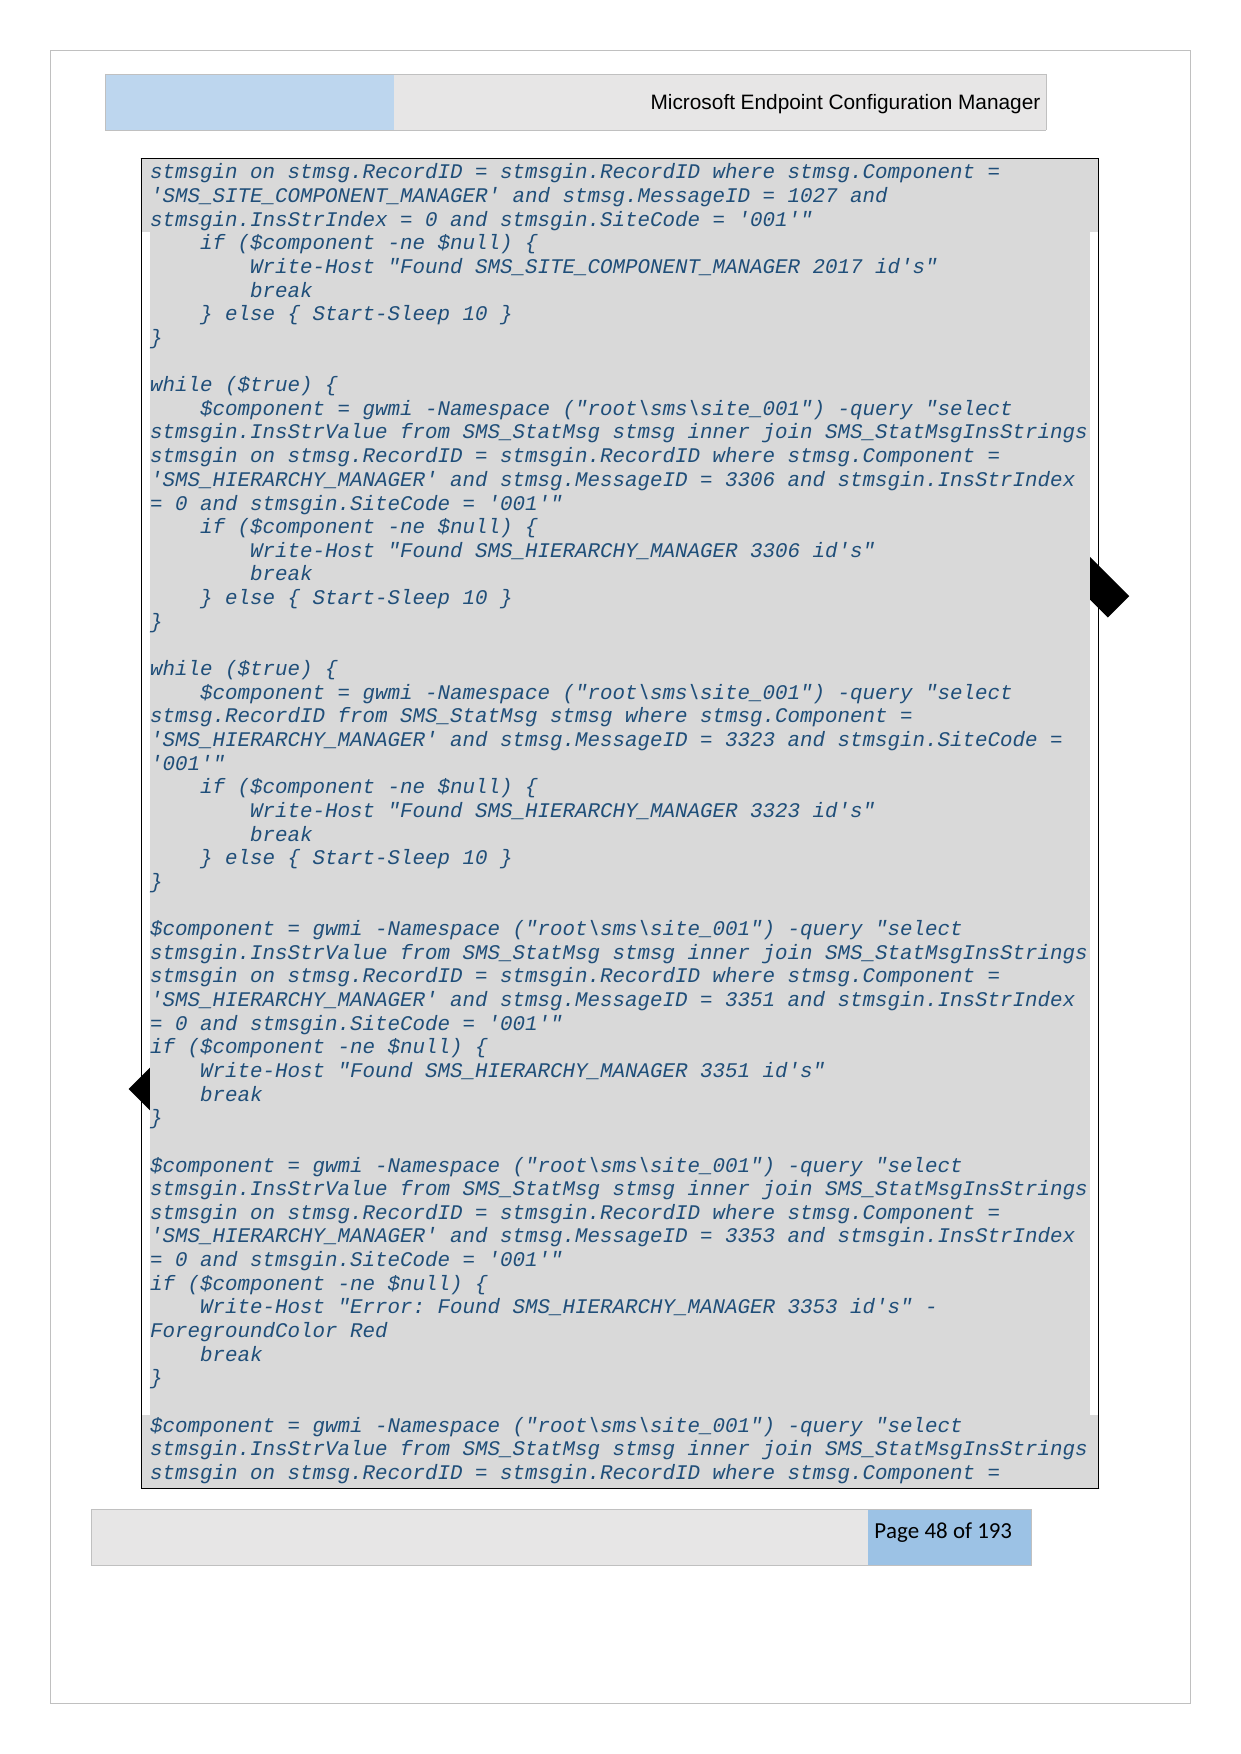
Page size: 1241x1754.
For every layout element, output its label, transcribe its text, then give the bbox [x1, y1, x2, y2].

text Write-Host "Found SMS_HIERARCHY_MANAGER 3306 id's" [150, 540, 1090, 563]
text while ($true) { [150, 658, 1090, 682]
text break [150, 280, 1090, 303]
text if ($component -ne $null) { [150, 776, 1090, 800]
text if ($component -ne $null) { [150, 232, 1090, 256]
text } else { Start-Sleep 10 } [150, 847, 1090, 871]
text Write-Host "Error: Found SMS_HIERARCHY_MANAGER 3353 id's" -ForegroundColor Red [150, 1296, 1090, 1344]
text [142, 159, 1098, 232]
text break [150, 1084, 1090, 1107]
text } else { Start-Sleep 10 } [150, 587, 1090, 611]
text $component = gwmi -Namespace ("root\sms\site_001") -query "select stmsgin.InsStrValue from SMS_StatMsg stmsg inner join SMS_StatMsgInsStrings stmsgin on stmsg.RecordID = stmsgin.RecordID where stmsg.Component = 'SMS_HIERARCHY_MANAGER' and stmsg.MessageID = 3353 and stmsgin.InsStrIndex = 0 and stmsgin.SiteCode = '001'" [150, 1154, 1090, 1273]
text } [150, 871, 1090, 894]
text } [150, 327, 1090, 351]
text if ($component -ne $null) { [150, 1273, 1090, 1296]
text Write-Host "Found SMS_HIERARCHY_MANAGER 3351 id's" [150, 1060, 1090, 1084]
text break [150, 823, 1090, 847]
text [142, 1412, 1098, 1488]
text break [150, 1344, 1090, 1367]
text while ($true) { [150, 374, 1090, 398]
text Write-Host "Found SMS_SITE_COMPONENT_MANAGER 2017 id's" [150, 256, 1090, 280]
text } [150, 1107, 1090, 1131]
text $component = gwmi -Namespace ("root\sms\site_001") -query "select stmsgin.InsStrValue from SMS_StatMsg stmsg inner join SMS_StatMsgInsStrings stmsgin on stmsg.RecordID = stmsgin.RecordID where stmsg.Component = 'SMS_HIERARCHY_MANAGER' and stmsg.MessageID = 3306 and stmsgin.InsStrIndex = 0 and stmsgin.SiteCode = '001'" [150, 398, 1090, 516]
text Write-Host "Found SMS_HIERARCHY_MANAGER 3323 id's" [150, 800, 1090, 823]
text $component = gwmi -Namespace ("root\sms\site_001") -query "select stmsg.RecordID from SMS_StatMsg stmsg where stmsg.Component = 'SMS_HIERARCHY_MANAGER' and stmsg.MessageID = 3323 and stmsgin.SiteCode = '001'" [150, 682, 1090, 776]
text } [150, 611, 1090, 634]
text if ($component -ne $null) { [150, 1036, 1090, 1060]
text $component = gwmi -Namespace ("root\sms\site_001") -query "select stmsgin.InsStrValue from SMS_StatMsg stmsg inner join SMS_StatMsgInsStrings stmsgin on stmsg.RecordID = stmsgin.RecordID where stmsg.Component = 'SMS_HIERARCHY_MANAGER' and stmsg.MessageID = 3351 and stmsgin.InsStrIndex = 0 and stmsgin.SiteCode = '001'" [150, 918, 1090, 1036]
text } [150, 1367, 1090, 1391]
text break [150, 563, 1090, 587]
text } else { Start-Sleep 10 } [150, 303, 1090, 327]
text if ($component -ne $null) { [150, 516, 1090, 540]
